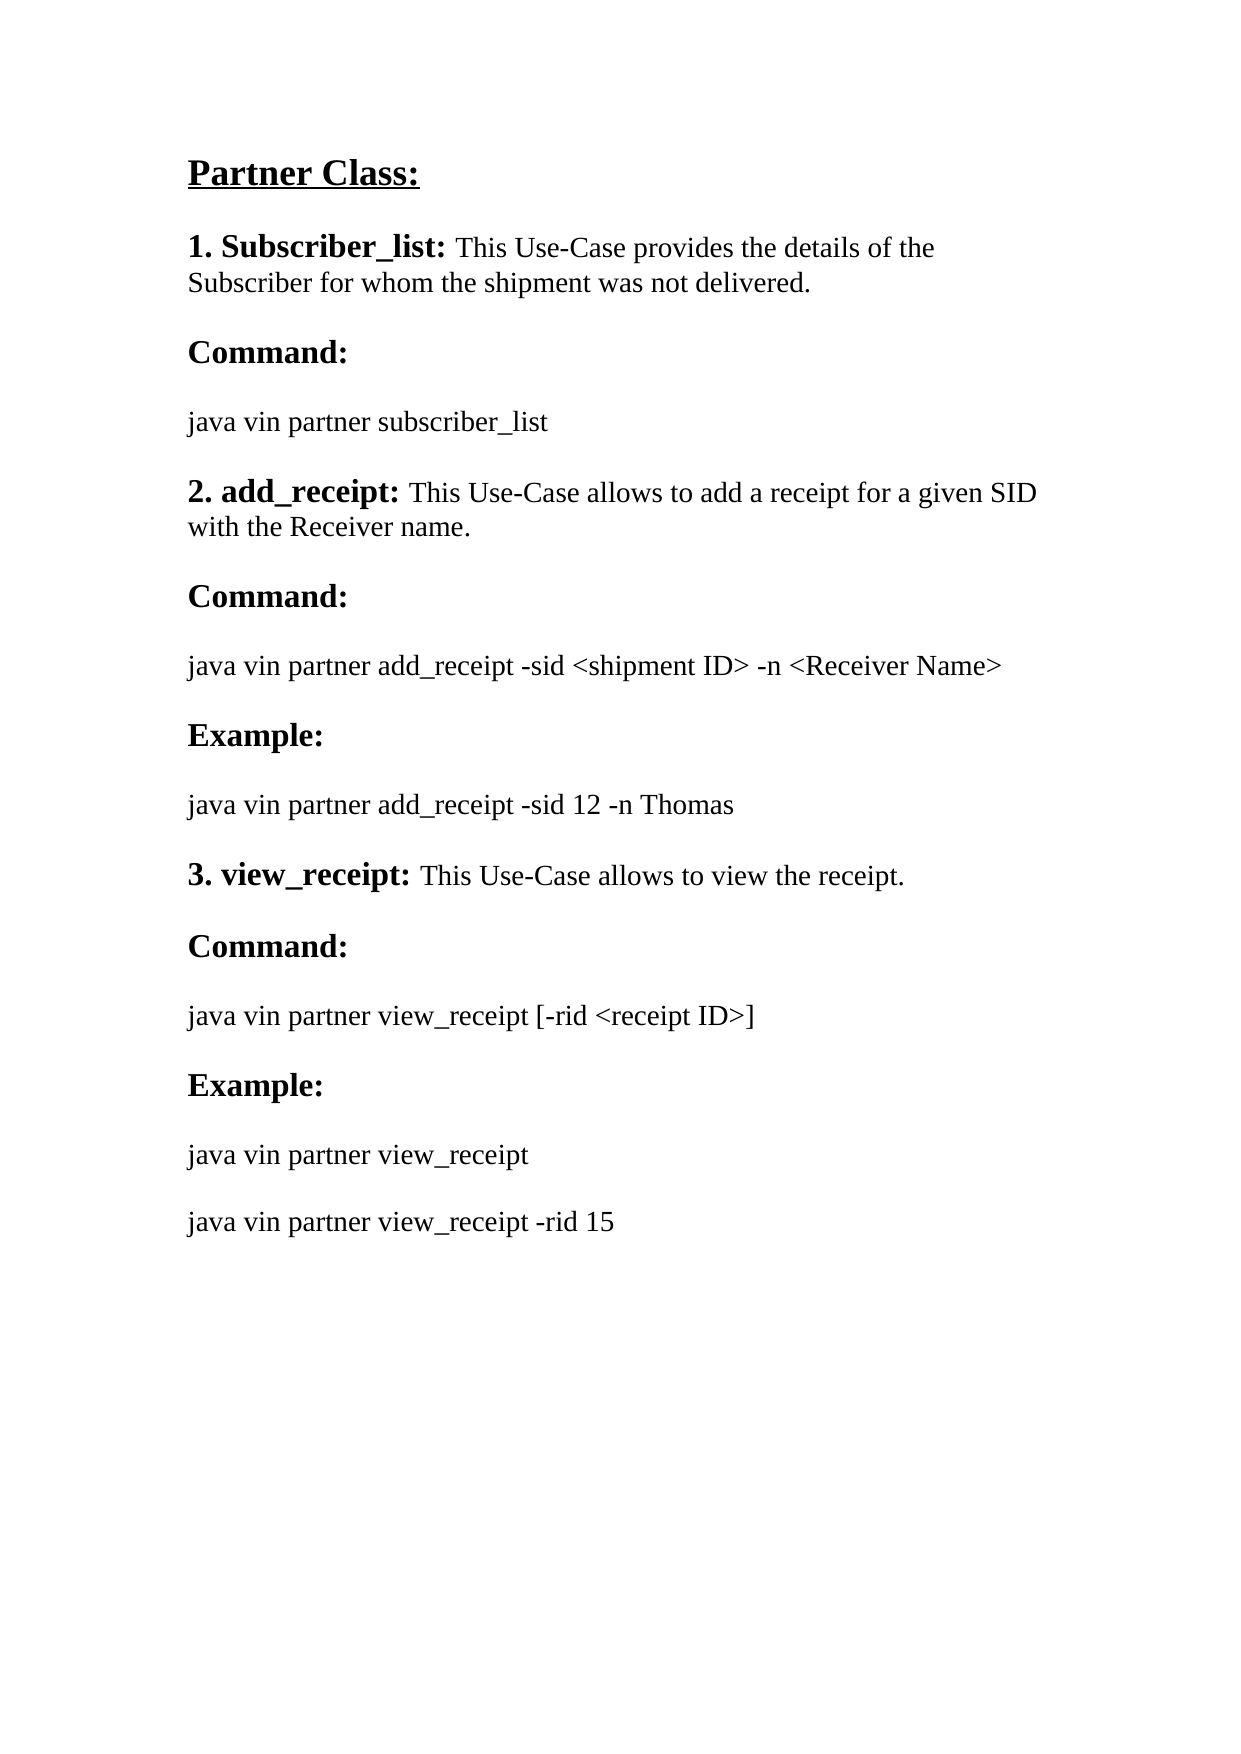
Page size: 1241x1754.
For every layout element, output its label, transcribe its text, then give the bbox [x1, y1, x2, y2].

text java vin partner add_receipt -sid 12 -n Thomas [187, 787, 1053, 821]
text java vin partner add_receipt -sid <shipment ID> -n <Receiver Name> [187, 648, 1053, 682]
text java vin partner view_receipt -rid 15 [187, 1204, 1053, 1238]
text java vin partner view_receipt [187, 1137, 1053, 1171]
text 3. view_receipt: This Use-Case allows to view the receipt. [187, 854, 1053, 893]
text java vin partner subscriber_list [187, 404, 1053, 437]
text Command: [187, 332, 1053, 370]
text Example: [187, 1065, 1053, 1103]
text Command: [187, 926, 1053, 964]
text Partner Class: [187, 150, 1053, 193]
text Command: [187, 576, 1053, 615]
text 1. Subscriber_list: This Use-Case provides the details of the Subscriber for whom the shipment was not delivered. [187, 227, 1053, 298]
text java vin partner view_receipt [-rid <receipt ID>] [187, 998, 1053, 1032]
text Example: [187, 715, 1053, 754]
text 2. add_receipt: This Use-Case allows to add a receipt for a given SID with the Receiver name. [187, 471, 1053, 543]
